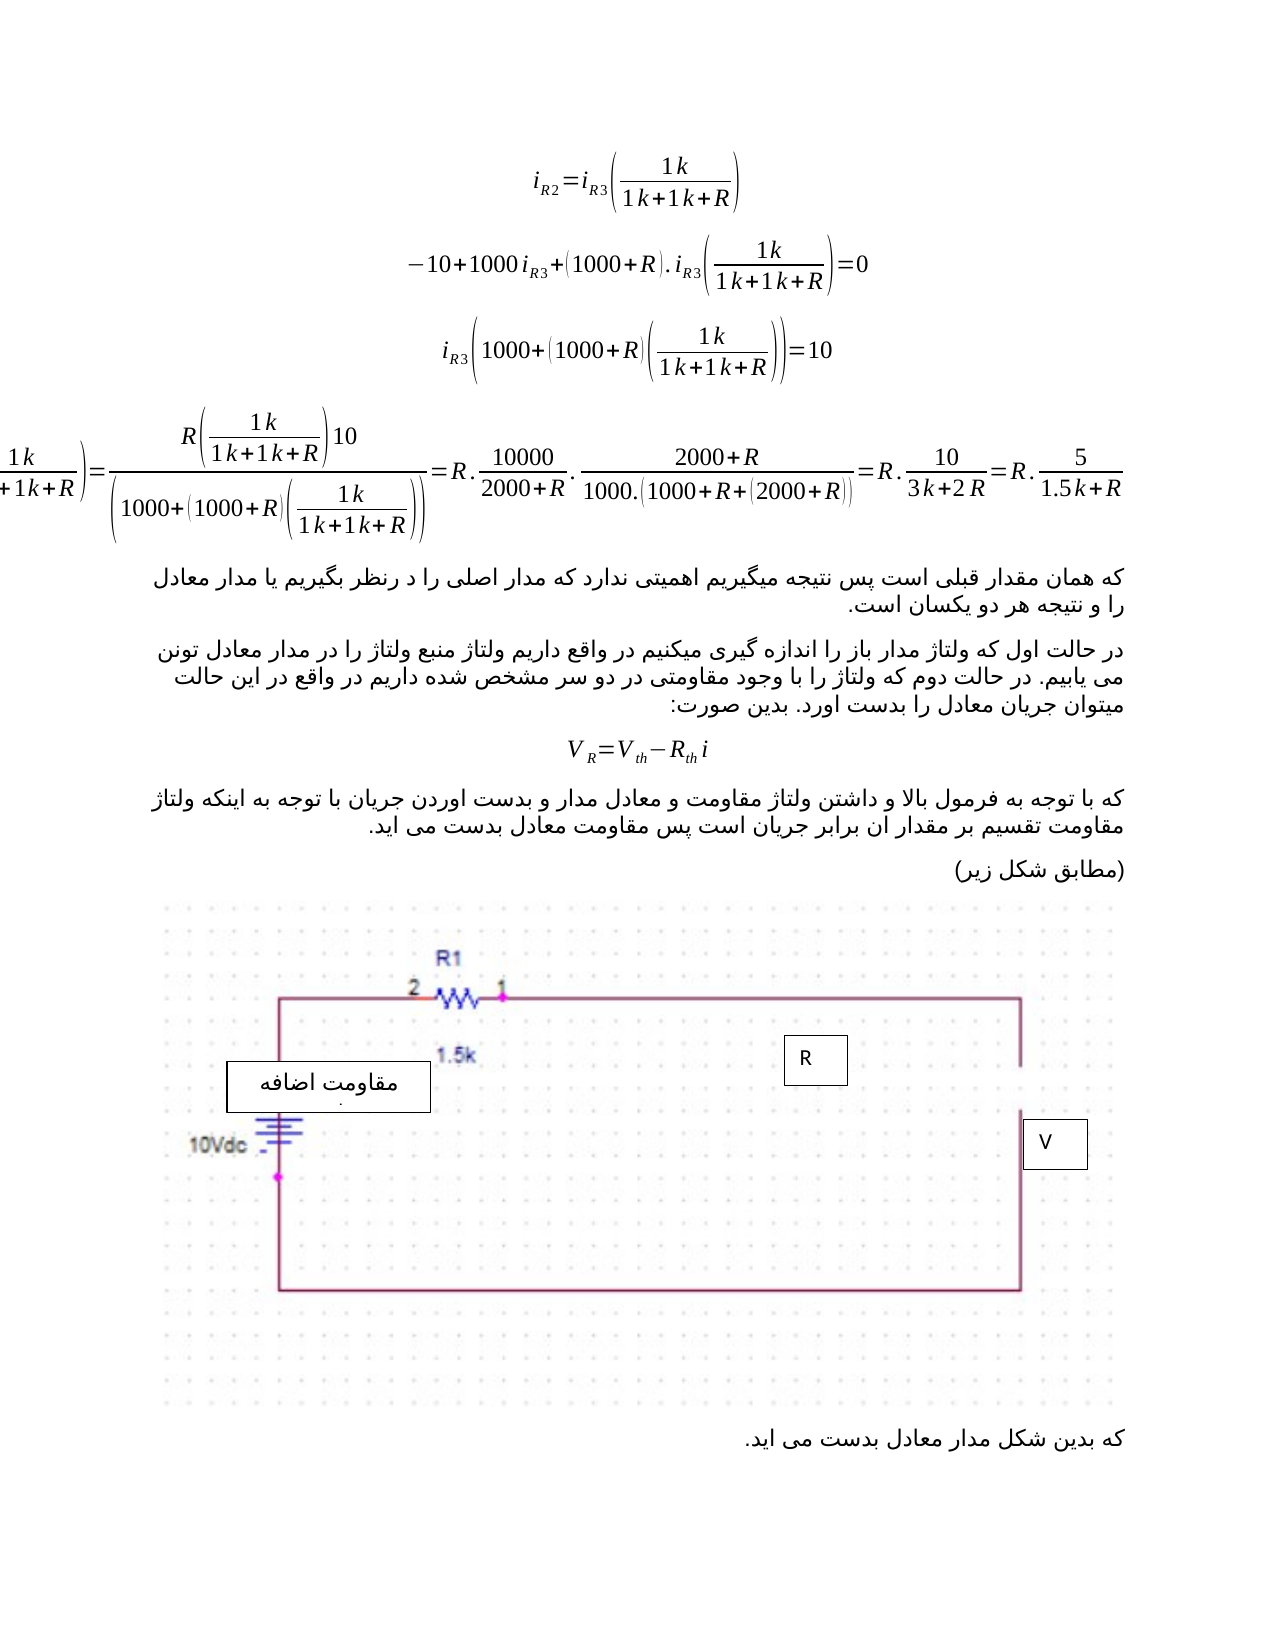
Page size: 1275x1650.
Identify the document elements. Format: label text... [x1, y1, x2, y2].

text که با توجه به فرمول بالا و داشتن ولتاژ مقاومت و معادل مدار و بدست اوردن جریان با توجه به اینکه ولتاژ مقاومت تقسیم بر مقدار ان برابر جریان است پس مقاومت معادل بدست می اید. [150, 784, 1125, 838]
text در حالت اول که ولتاژ مدار باز را اندازه گیری میکنیم در واقع داریم ولتاژ منبع ولتاژ را در مدار معادل تونن می یابیم. در حالت دوم که ولتاژ را با وجود مقاومتی در دو سر مشخص شده داریم در واقع در این حالت میتوان جریان معادل را بدست اورد. بدین صورت: [150, 636, 1125, 717]
text که بدین شکل مدار معادل بدست می اید. [150, 1425, 1125, 1451]
text (مطابق شکل زیر) [150, 856, 1125, 883]
text که همان مقدار قبلی است پس نتیجه میگیریم اهمیتی ندارد که مدار اصلی را د رنظر بگیریم یا مدار معادل را و نتیجه هر دو یکسان است. [150, 564, 1125, 618]
picture [150, 900, 1125, 1407]
